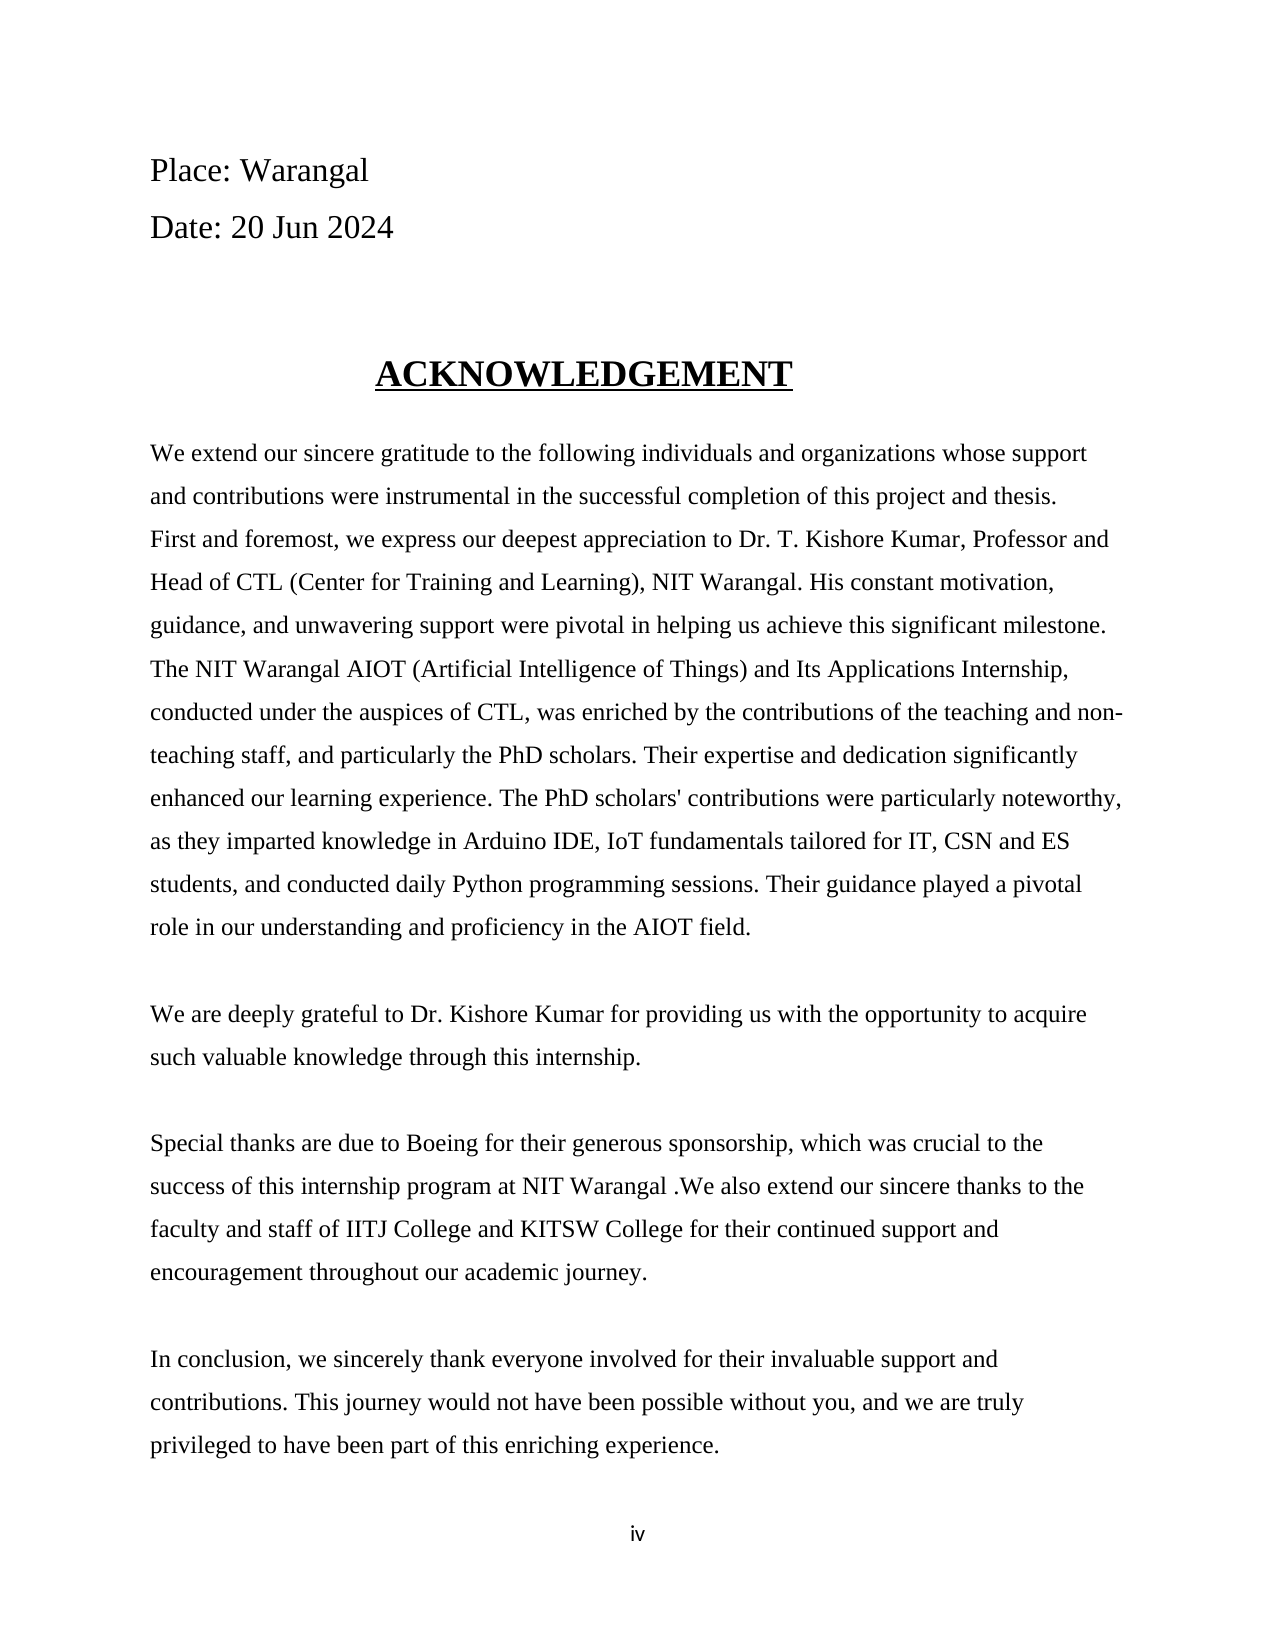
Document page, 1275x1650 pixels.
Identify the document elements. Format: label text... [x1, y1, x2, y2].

text The NIT Warangal AIOT (Artificial Intelligence of Things) and Its Applications Internship, conducted under the auspices of CTL, was enriched by the contributions of the teaching and non-teaching staff, and particularly the PhD scholars. Their expertise and dedication significantly enhanced our learning experience. The PhD scholars' contributions were particularly noteworthy, as they imparted knowledge in Arduino IDE, IoT fundamentals tailored for IT, CSN and ES students, and conducted daily Python programming sessions. Their guidance played a pivotal role in our understanding and proficiency in the AIOT field. [150, 654, 1123, 941]
text Place: Warangal Date: 20 Jun 2024 [150, 150, 439, 246]
text We extend our sincere gratitude to the following individuals and organizations whose support and contributions were instrumental in the successful completion of this project and thesis. [150, 438, 1123, 510]
text Special thanks are due to Boeing for their generous sponsorship, which was crucial to the success of this internship program at NIT Warangal .We also extend our sincere thanks to the faculty and staff of IITJ College and KITSW College for their continued support and encouragement throughout our academic journey. [150, 1128, 1123, 1286]
text We are deeply grateful to Dr. Kishore Kumar for providing us with the opportunity to acquire such valuable knowledge through this internship. [150, 999, 1123, 1071]
subtitle ACKNOWLEDGEMENT [127, 352, 1239, 395]
text In conclusion, we sincerely thank everyone involved for their invaluable support and contributions. This journey would not have been possible without you, and we are truly privileged to have been part of this enriching experience. [150, 1344, 1123, 1459]
text First and foremost, we express our deepest appreciation to Dr. T. Kishore Kumar, Professor and Head of CTL (Center for Training and Learning), NIT Warangal. His constant motivation, guidance, and unwavering support were pivotal in helping us achieve this significant milestone. [150, 524, 1123, 639]
